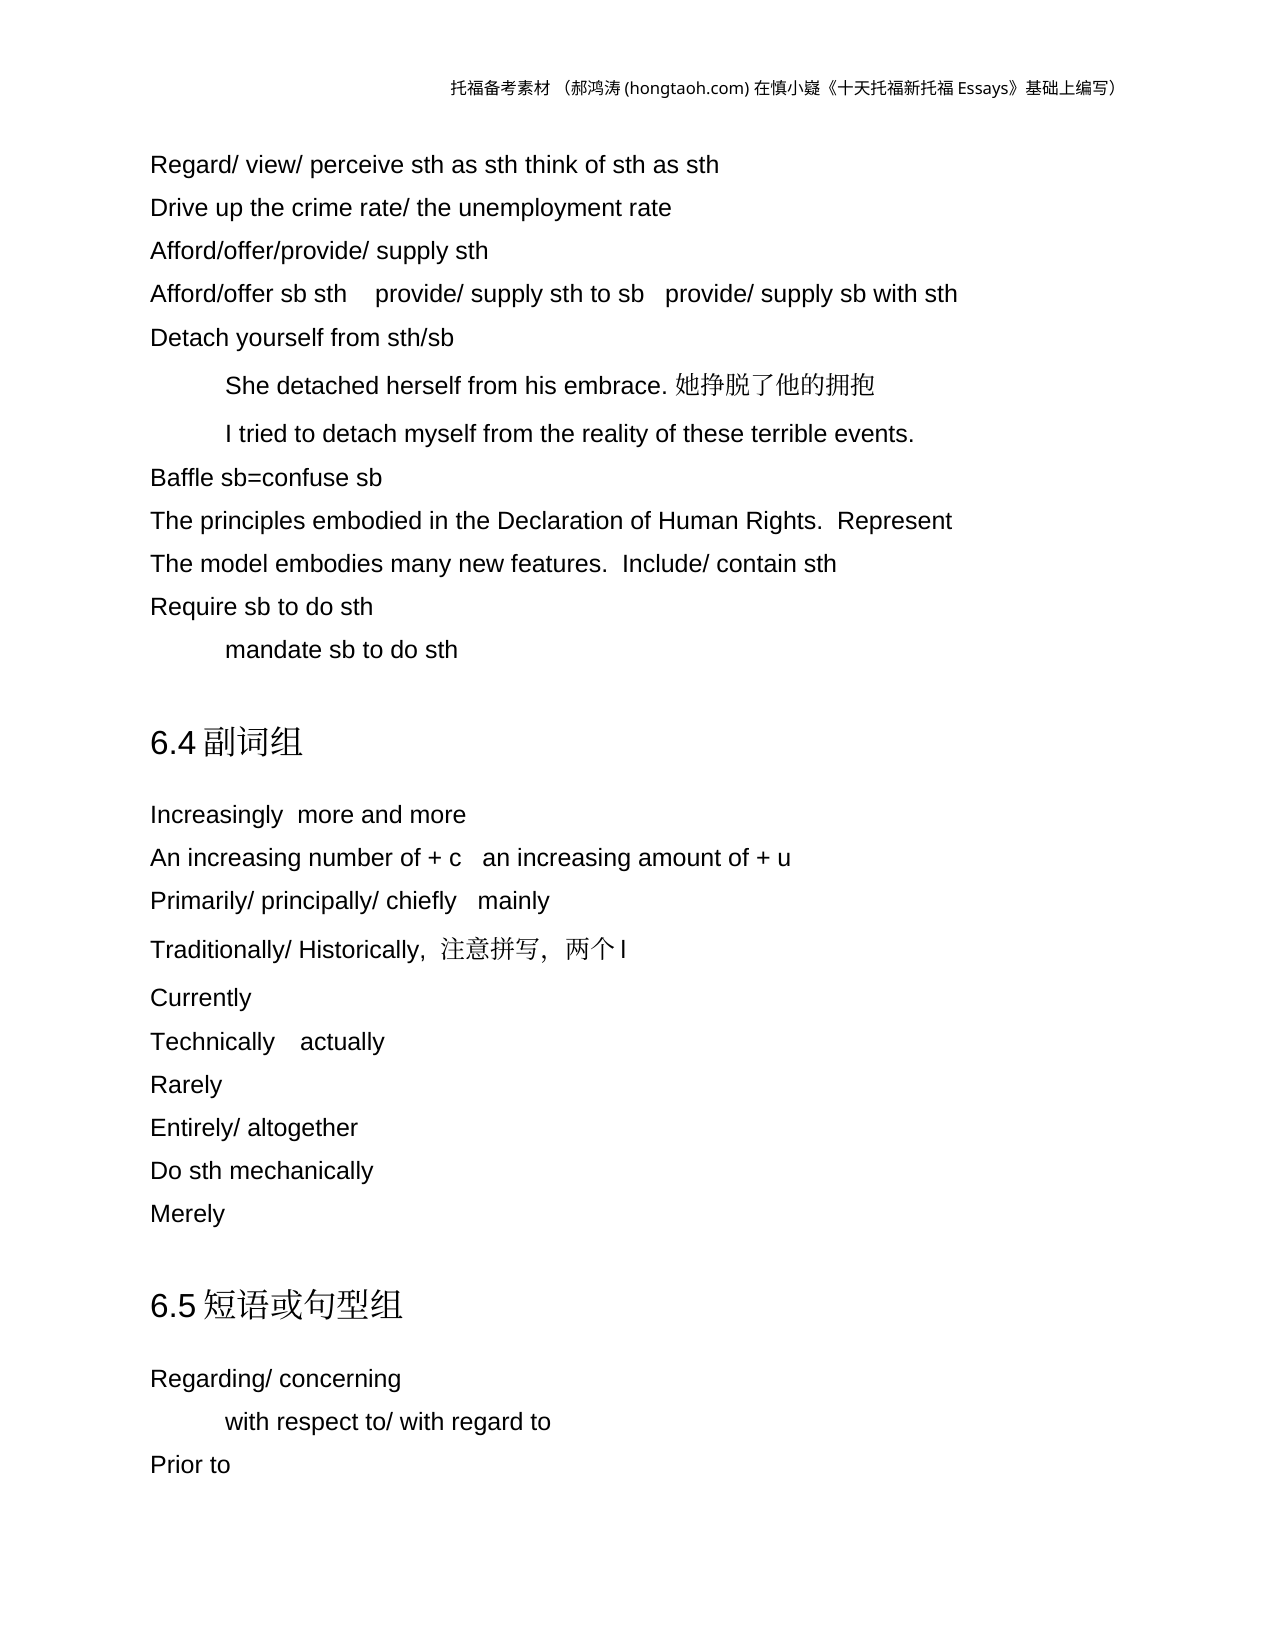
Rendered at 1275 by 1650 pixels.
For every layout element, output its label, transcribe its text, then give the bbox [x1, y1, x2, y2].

text Afford/offer/provide/ supply sth [150, 236, 1125, 265]
text Regard/ view/ perceive sth as sth think of sth as sth [150, 150, 1125, 179]
text Do sth mechanically [150, 1156, 1125, 1184]
text Traditionally/ Historically, 注意拼写，两个l [150, 929, 1125, 965]
text She detached herself from his embrace. 她挣脱了他的拥抱 [150, 366, 1125, 402]
text Rarely [150, 1069, 1125, 1098]
text Drive up the crime rate/ the unemployment rate [150, 193, 1125, 222]
text The principles embodied in the Declaration of Human Rights. Represent [150, 506, 1125, 534]
text Prior to [150, 1450, 1125, 1479]
text Afford/offer sb sth provide/ supply sth to sb provide/ supply sb with sth [150, 279, 1125, 308]
subtitle 6.5短语或句型组 [150, 1279, 1125, 1327]
text Currently [150, 983, 1125, 1012]
text Primarily/ principally/ chiefly mainly [150, 886, 1125, 915]
text Increasingly more and more [150, 800, 1125, 829]
text An increasing number of + c an increasing amount of + u [150, 843, 1125, 872]
text I tried to detach myself from the reality of these terrible events. [150, 419, 1125, 448]
text Regarding/ concerning [150, 1364, 1125, 1393]
text Detach yourself from sth/sb [150, 322, 1125, 351]
text mandate sb to do sth [150, 635, 1125, 664]
text Require sb to do sth [150, 592, 1125, 621]
text Technically actually [150, 1026, 1125, 1055]
text Merely [150, 1199, 1125, 1228]
text The model embodies many new features. Include/ contain sth [150, 549, 1125, 578]
text Entirely/ altogether [150, 1113, 1125, 1141]
text with respect to/ with regard to [150, 1407, 1125, 1436]
text Baffle sb=confuse sb [150, 463, 1125, 491]
subtitle 6.4副词组 [150, 716, 1125, 764]
